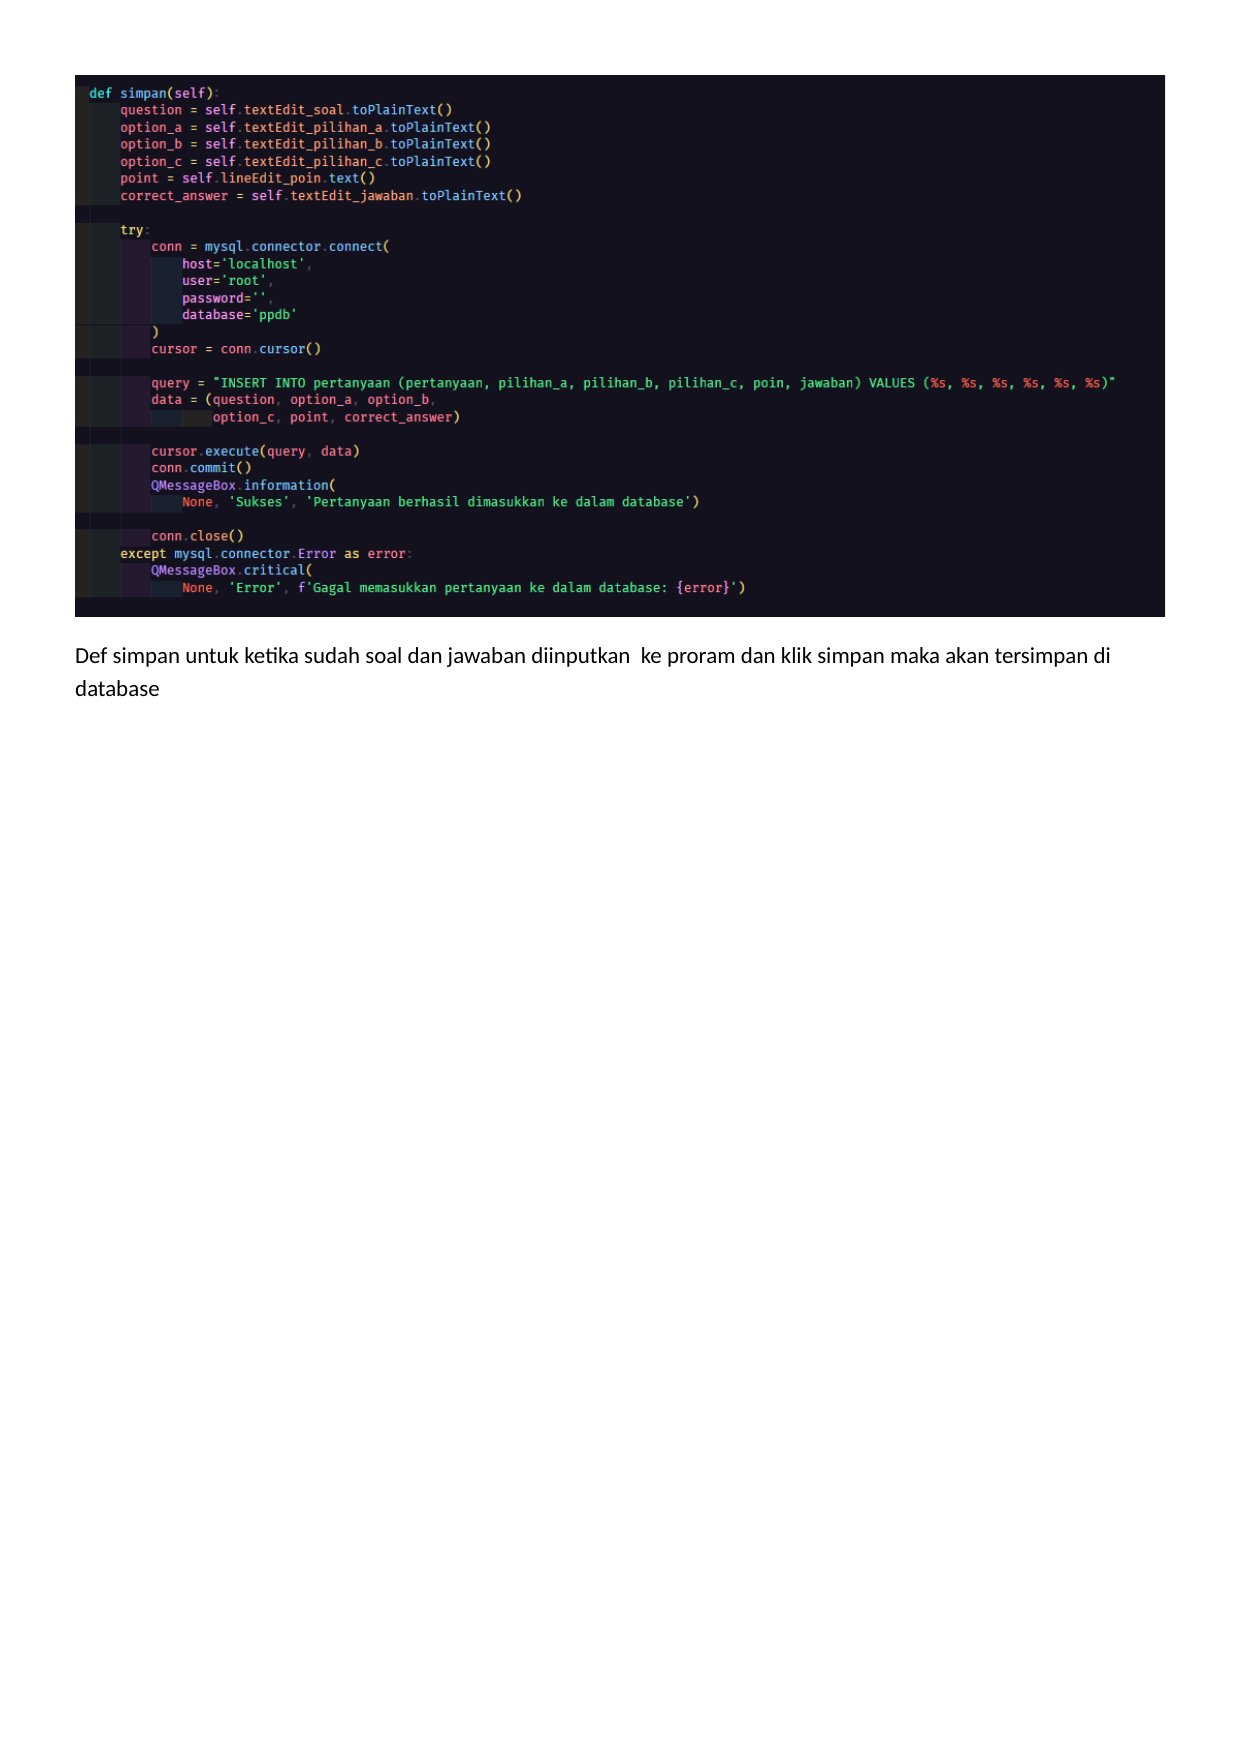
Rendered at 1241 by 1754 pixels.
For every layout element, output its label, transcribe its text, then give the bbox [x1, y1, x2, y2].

text Def simpan untuk ketika sudah soal dan jawaban diinputkan ke proram dan klik simpan maka akan tersimpan di database [75, 641, 1165, 702]
picture [75, 75, 1166, 617]
